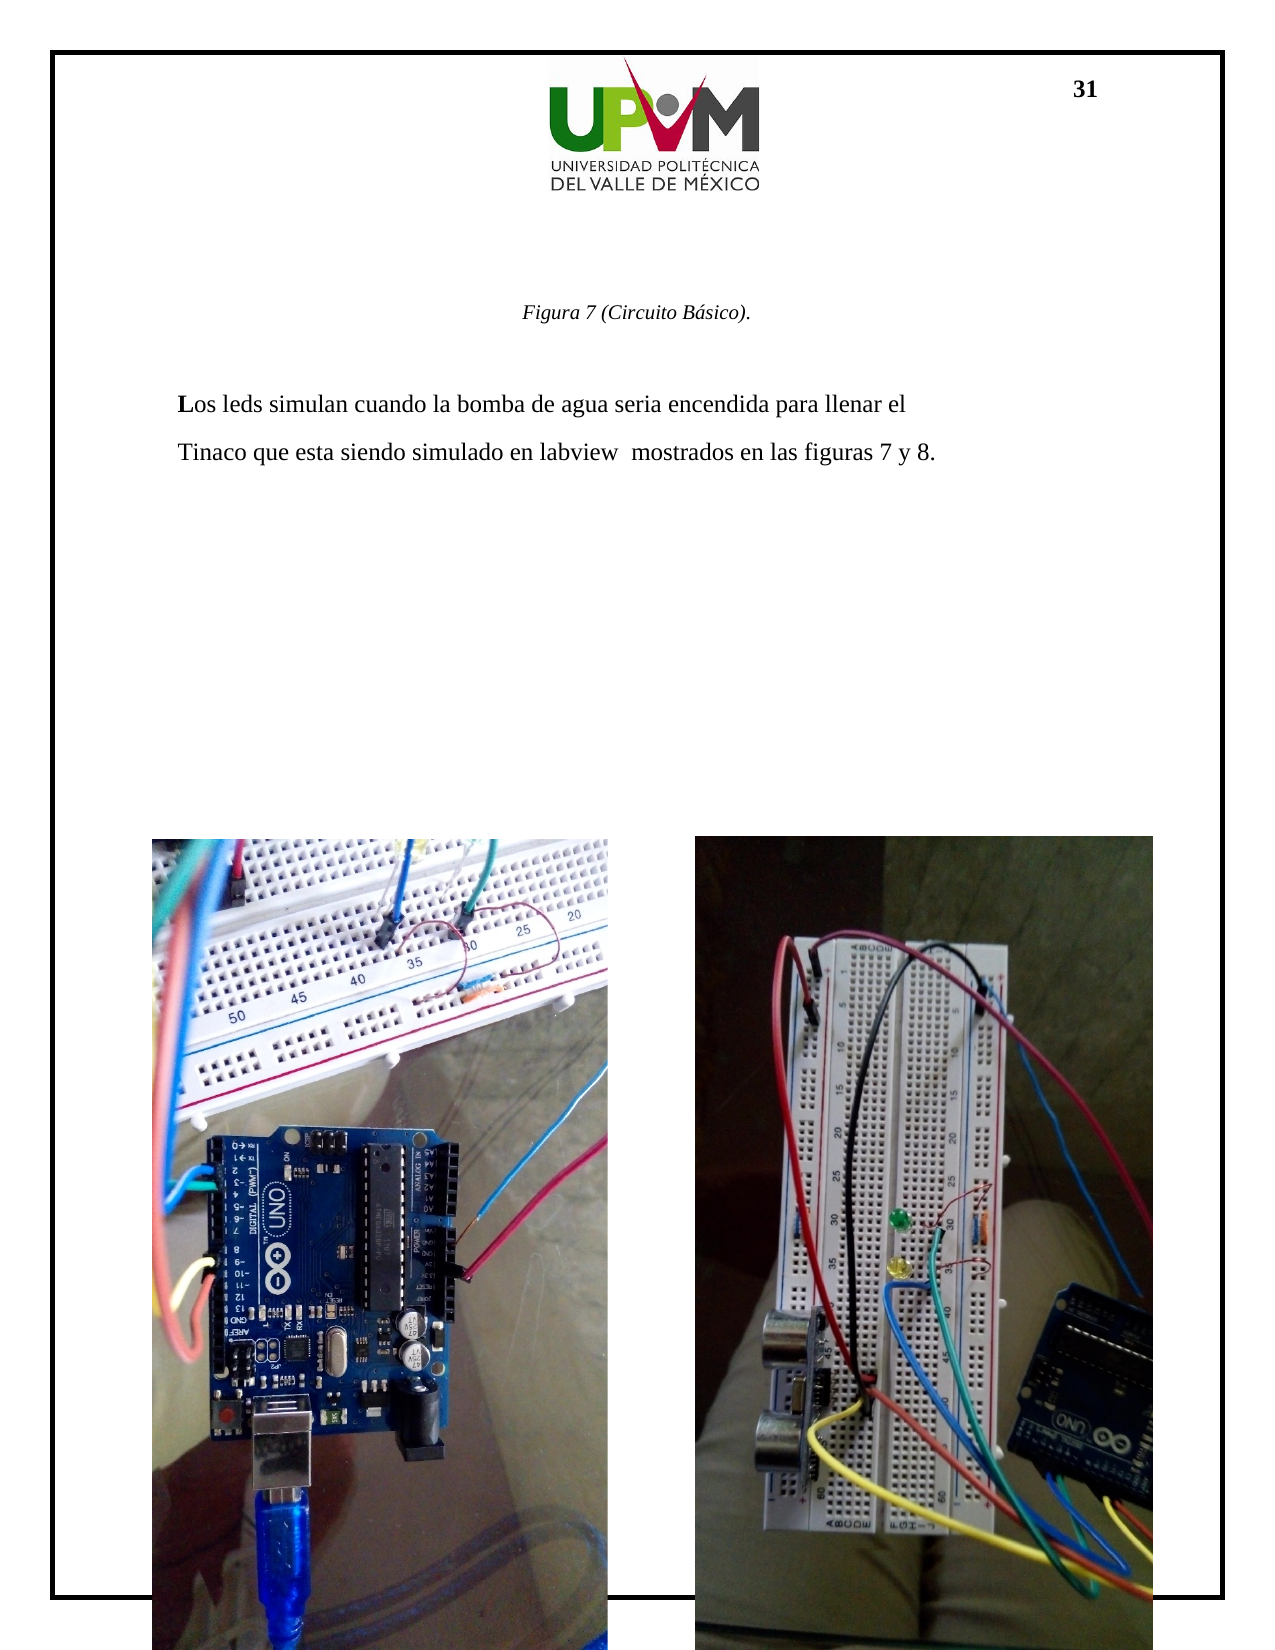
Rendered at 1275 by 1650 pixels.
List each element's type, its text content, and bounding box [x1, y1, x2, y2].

picture [152, 839, 608, 1650]
picture [695, 836, 1153, 1650]
text Figura 7 (Circuito Básico). [177, 300, 1098, 324]
picture [548, 56, 760, 191]
text Tinaco que esta siendo simulado en labview mostrados en las figuras 7 y 8. [177, 437, 1098, 466]
text Los leds simulan cuando la bomba de agua seria encendida para llenar el [177, 389, 1098, 418]
